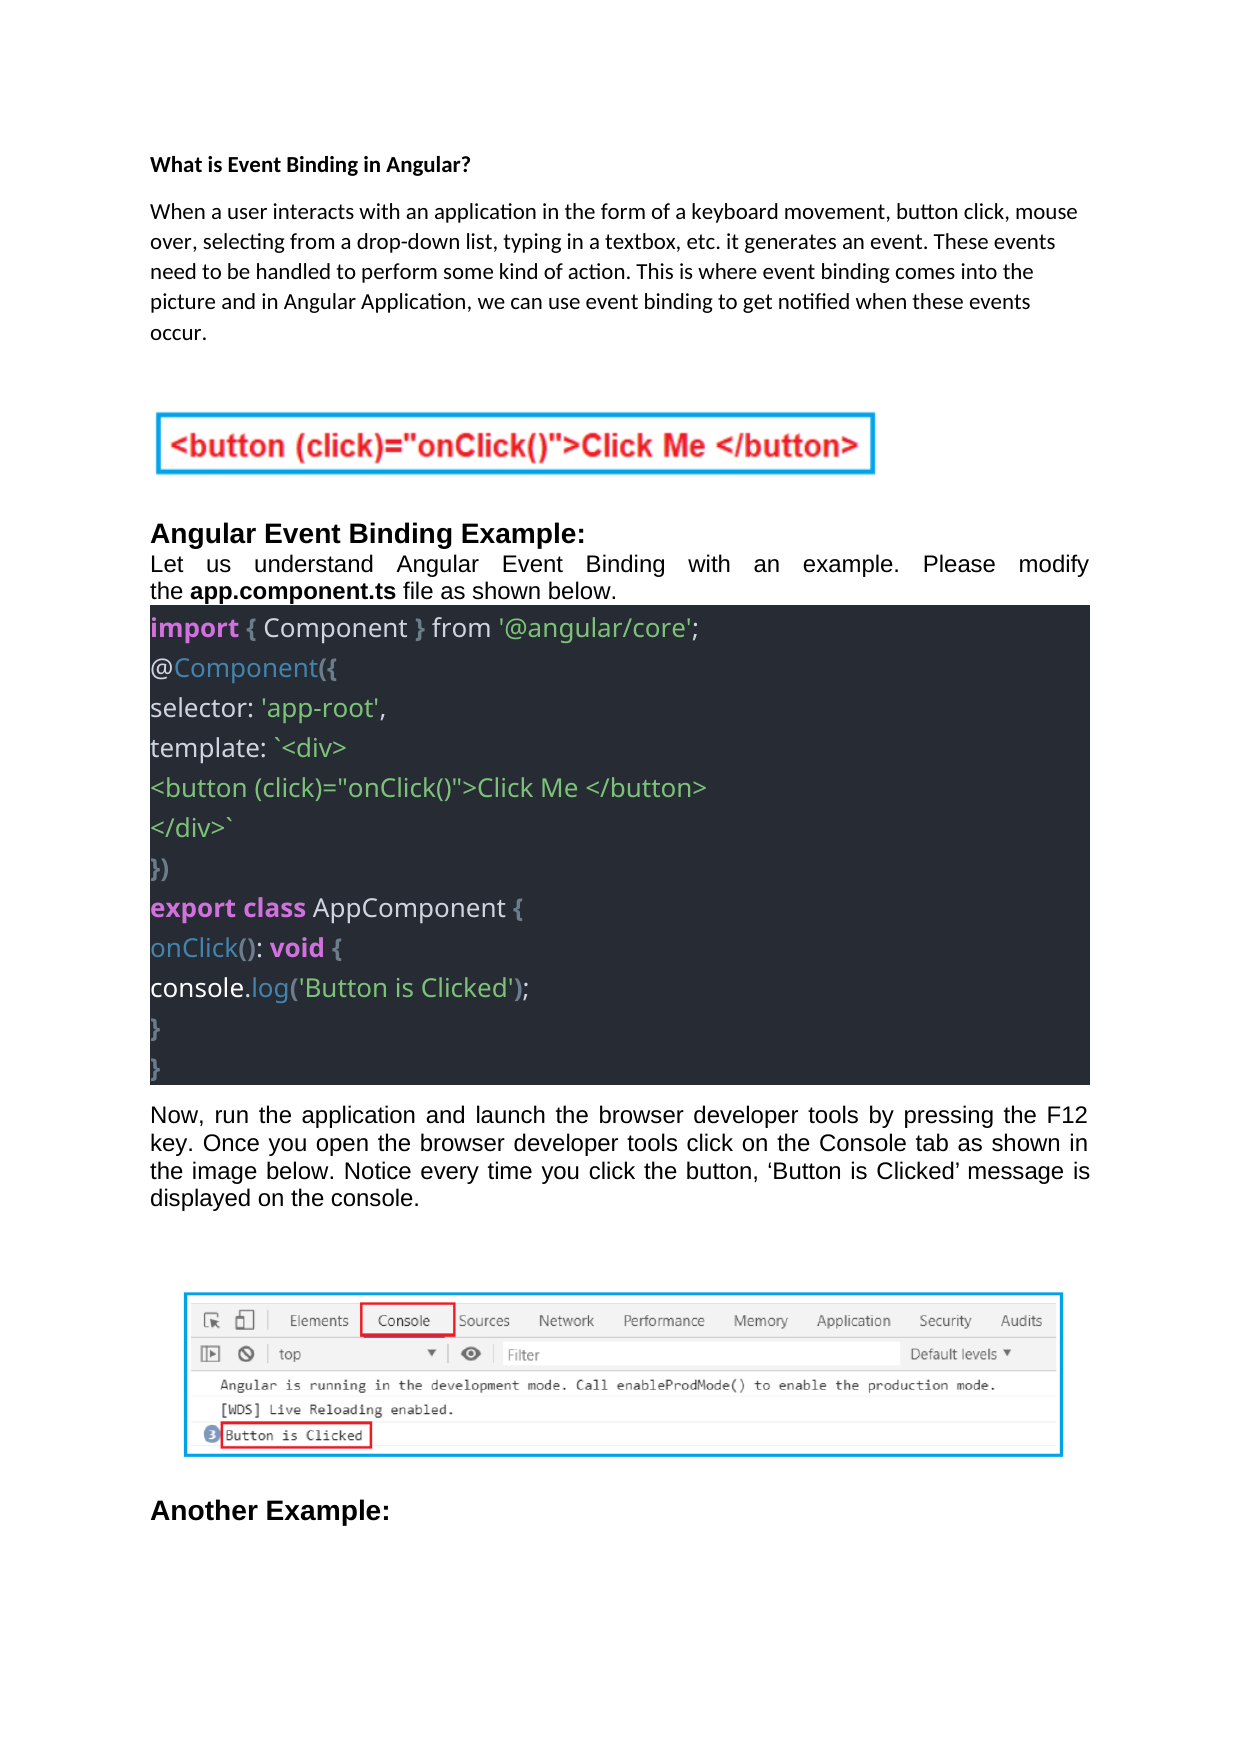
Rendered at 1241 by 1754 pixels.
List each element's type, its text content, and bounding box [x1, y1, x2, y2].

text Now, run the application and launch the browser developer tools by pressing the F12 key. Once you open the browser developer tools click on the Console tab as shown in the image below. Notice every time you click the button, ‘Button is Clicked’ message is displayed on the console. [150, 1101, 1090, 1212]
text import { Component } from '@angular/core'; [150, 605, 1090, 645]
text } [150, 1045, 1090, 1085]
text <button (click)="onClick()">Click Me </button> [150, 765, 1090, 805]
text @Component({ [150, 645, 1090, 685]
text </div>` [150, 805, 1090, 845]
text selector: 'app-root', [150, 685, 1090, 725]
text export class AppComponent { [150, 885, 1090, 925]
text template: `<div> [150, 725, 1090, 765]
text } [150, 1005, 1090, 1045]
text console.log('Button is Clicked'); [150, 965, 1090, 1005]
text }) [150, 845, 1090, 885]
picture [150, 1258, 1091, 1476]
text Angular Event Binding Example: [150, 517, 1090, 549]
picture [150, 364, 1084, 499]
text Let us understand Angular Event Binding with an example. Please modify the app.component.ts file as shown below. [150, 549, 1090, 605]
text onClick(): void { [150, 925, 1090, 965]
text When a user interacts with an application in the form of a keyboard movement, button click, mouse over, selecting from a drop-down list, typing in a textbox, etc. it generates an event. These events need to be handled to perform some kind of action. This is where event binding comes into the picture and in Angular Application, we can use event binding to get notified when these events occur. [150, 197, 1090, 346]
text Another Example: [150, 1494, 1090, 1527]
text What is Event Binding in Angular? [150, 150, 1090, 178]
